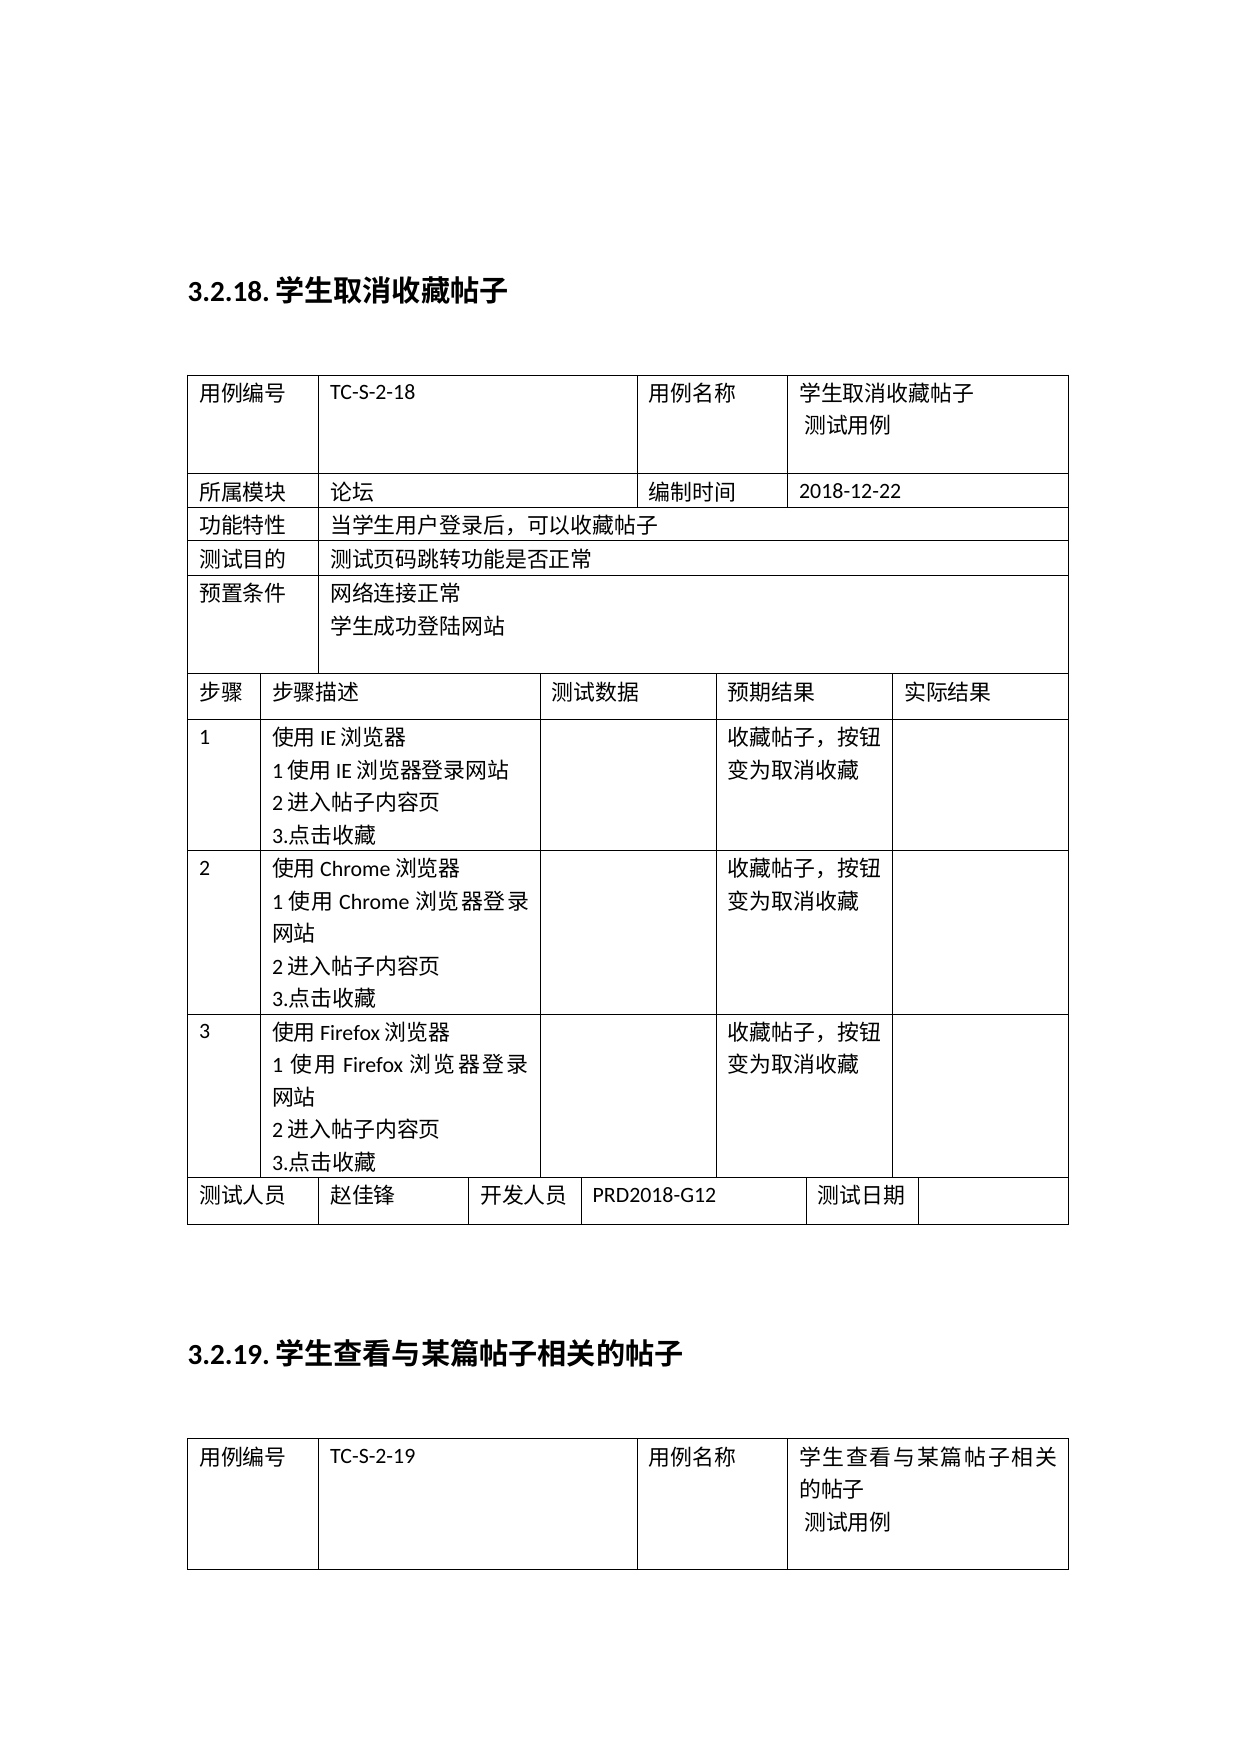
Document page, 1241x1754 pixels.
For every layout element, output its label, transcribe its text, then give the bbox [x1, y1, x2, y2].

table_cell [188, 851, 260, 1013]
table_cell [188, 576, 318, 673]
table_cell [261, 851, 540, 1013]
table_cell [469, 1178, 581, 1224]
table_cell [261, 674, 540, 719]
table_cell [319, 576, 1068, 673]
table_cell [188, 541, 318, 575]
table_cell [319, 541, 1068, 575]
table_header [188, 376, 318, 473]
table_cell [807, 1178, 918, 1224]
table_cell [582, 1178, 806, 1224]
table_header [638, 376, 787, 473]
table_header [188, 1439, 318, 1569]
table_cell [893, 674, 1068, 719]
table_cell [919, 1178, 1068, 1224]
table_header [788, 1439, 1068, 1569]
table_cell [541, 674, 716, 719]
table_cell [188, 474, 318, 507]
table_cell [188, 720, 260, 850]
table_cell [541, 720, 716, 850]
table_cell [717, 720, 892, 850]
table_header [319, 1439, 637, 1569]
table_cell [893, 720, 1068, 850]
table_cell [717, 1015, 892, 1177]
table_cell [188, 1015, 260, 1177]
subtitle 学生取消收藏帖子 [187, 256, 1053, 321]
subtitle 学生查看与某篇帖子相关的帖子 [187, 1319, 1053, 1384]
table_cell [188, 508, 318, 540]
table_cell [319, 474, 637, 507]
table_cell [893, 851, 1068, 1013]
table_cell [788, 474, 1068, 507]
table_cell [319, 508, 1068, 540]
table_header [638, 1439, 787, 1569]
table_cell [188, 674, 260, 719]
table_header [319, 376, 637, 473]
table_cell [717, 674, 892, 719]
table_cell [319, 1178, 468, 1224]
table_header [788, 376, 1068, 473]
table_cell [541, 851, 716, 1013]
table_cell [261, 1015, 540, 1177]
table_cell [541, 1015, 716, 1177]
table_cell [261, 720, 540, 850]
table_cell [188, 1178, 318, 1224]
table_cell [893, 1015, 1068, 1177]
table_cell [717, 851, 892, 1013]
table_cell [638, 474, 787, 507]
